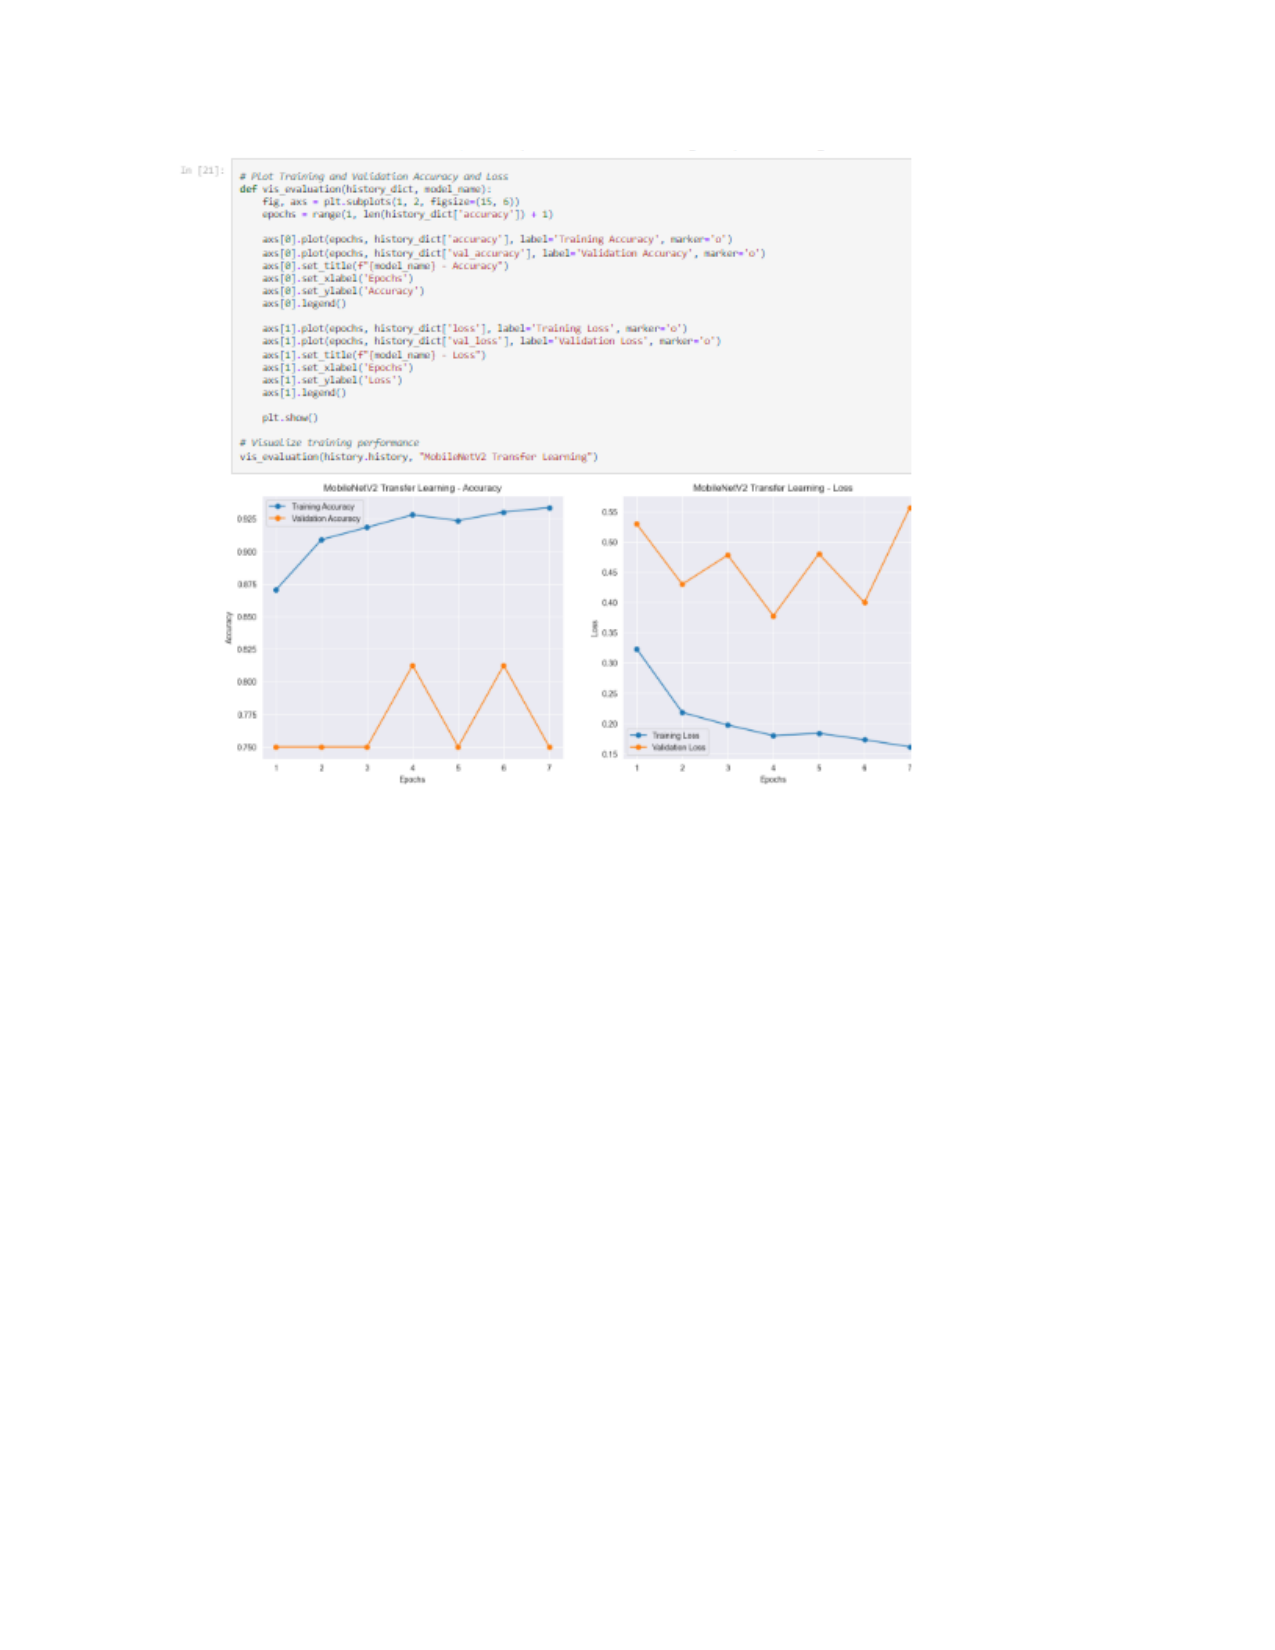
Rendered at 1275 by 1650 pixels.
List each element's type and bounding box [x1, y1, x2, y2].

picture [150, 150, 912, 797]
